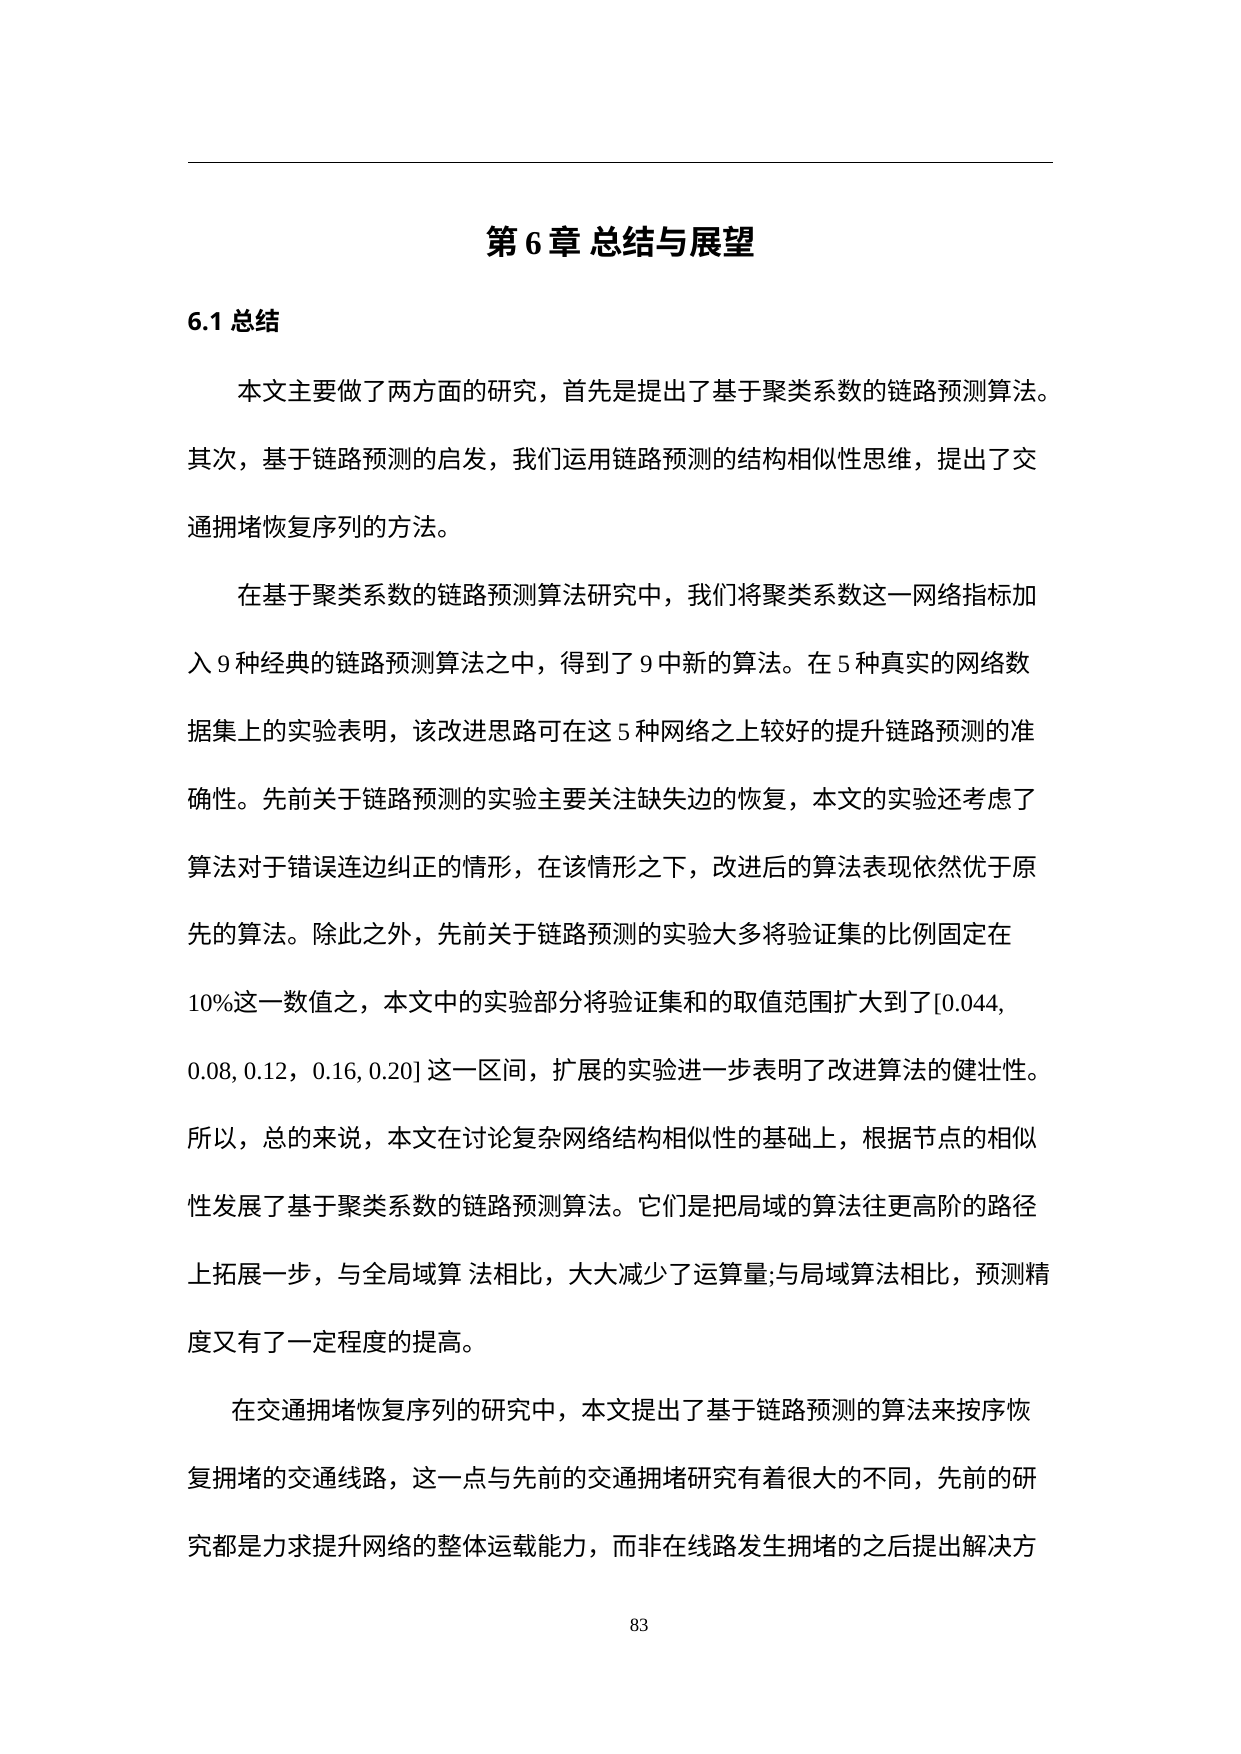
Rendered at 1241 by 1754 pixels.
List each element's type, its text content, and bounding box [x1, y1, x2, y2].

text 本文主要做了两方面的研究，首先是提出了基于聚类系数的链路预测算法。其次，基于链路预测的启发，我们运用链路预测的结构相似性思维，提出了交通拥堵恢复序列的方法。 [187, 356, 1053, 559]
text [187, 1374, 1053, 1578]
text 在基于聚类系数的链路预测算法研究中，我们将聚类系数这一网络指标加入9种经典的链路预测算法之中，得到了9中新的算法。在5种真实的网络数据集上的实验表明，该改进思路可在这5种网络之上较好的提升链路预测的准确性。先前关于链路预测的实验主要关注缺失边的恢复，本文的实验还考虑了算法对于错误连边纠正的情形，在该情形之下，改进后的算法表现依然优于原先的算法。除此之外，先前关于链路预测的实验大多将验证集的比例固定在10%这一数值之，本文中的实验部分将验证集和的取值范围扩大到了[0.044, 0.08, 0.12，0.16, 0.20] 这一区间，扩展的实验进一步表明了改进算法的健壮性。所以，总的来说，本文在讨论复杂网络结构相似性的基础上，根据节点的相似性发展了基于聚类系数的链路预测算法。它们是把局域的算法往更高阶的路径上拓展一步，与全局域算 法相比，大大减少了运算量;与局域算法相比，预测精度又有了一定程度的提高。 [187, 559, 1053, 1374]
subtitle 6.1 总结 [187, 301, 1053, 338]
subtitle 第6章 总结与展望 [187, 216, 1053, 264]
